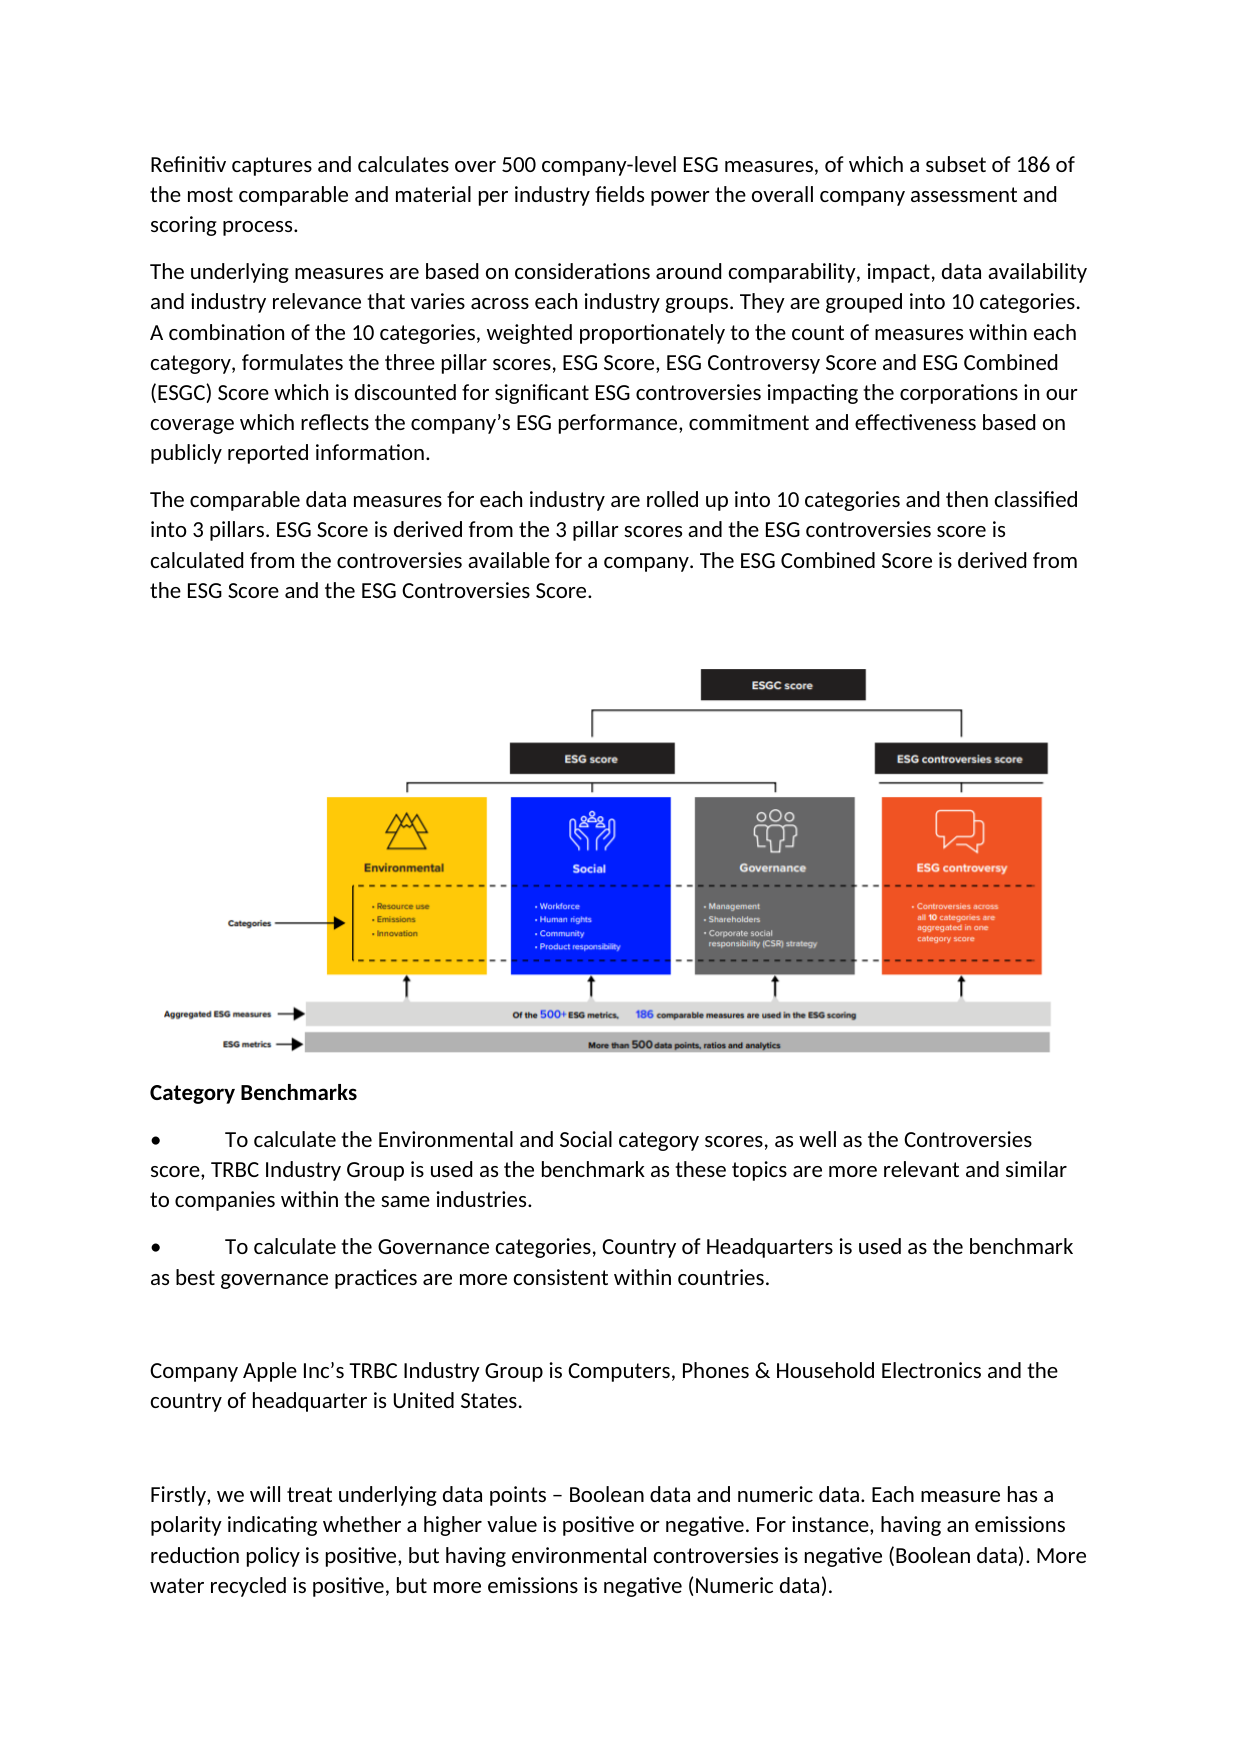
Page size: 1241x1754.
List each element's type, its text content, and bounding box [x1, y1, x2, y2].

text Refinitiv captures and calculates over 500 company-level ESG measures, of which a subset of 186 of the most comparable and material per industry fields power the overall company assessment and scoring process. [150, 150, 1090, 238]
text Category Benchmarks [150, 1078, 1090, 1106]
text • To calculate the Governance categories, Country of Headquarters is used as the benchmark as best governance practices are more consistent within countries. [150, 1232, 1090, 1291]
text • To calculate the Environmental and Social category scores, as well as the Controversies score, TRBC Industry Group is used as the benchmark as these topics are more relevant and similar to companies within the same industries. [150, 1125, 1090, 1213]
text The comparable data measures for each industry are rolled up into 10 categories and then classified into 3 pillars. ESG Score is derived from the 3 pillar scores and the ESG controversies score is calculated from the controversies available for a company. The ESG Combined Score is derived from the ESG Score and the ESG Controversies Score. [150, 485, 1090, 604]
picture [150, 669, 1125, 1060]
text Firstly, we will treat underlying data points – Boolean data and numeric data. Each measure has a polarity indicating whether a higher value is positive or negative. For instance, having an emissions reduction policy is positive, but having environmental controversies is negative (Boolean data). More water recycled is positive, but more emissions is negative (Numeric data). [150, 1480, 1090, 1599]
text Company Apple Inc’s TRBC Industry Group is Computers, Phones & Household Electronics and the country of headquarter is United States. [150, 1356, 1090, 1414]
text The underlying measures are based on considerations around comparability, impact, data availability and industry relevance that varies across each industry groups. They are grouped into 10 categories. A combination of the 10 categories, weighted proportionately to the count of measures within each category, formulates the three pillar scores, ESG Score, ESG Controversy Score and ESG Combined (ESGC) Score which is discounted for significant ESG controversies impacting the corporations in our coverage which reflects the company’s ESG performance, commitment and effectiveness based on publicly reported information. [150, 257, 1090, 467]
